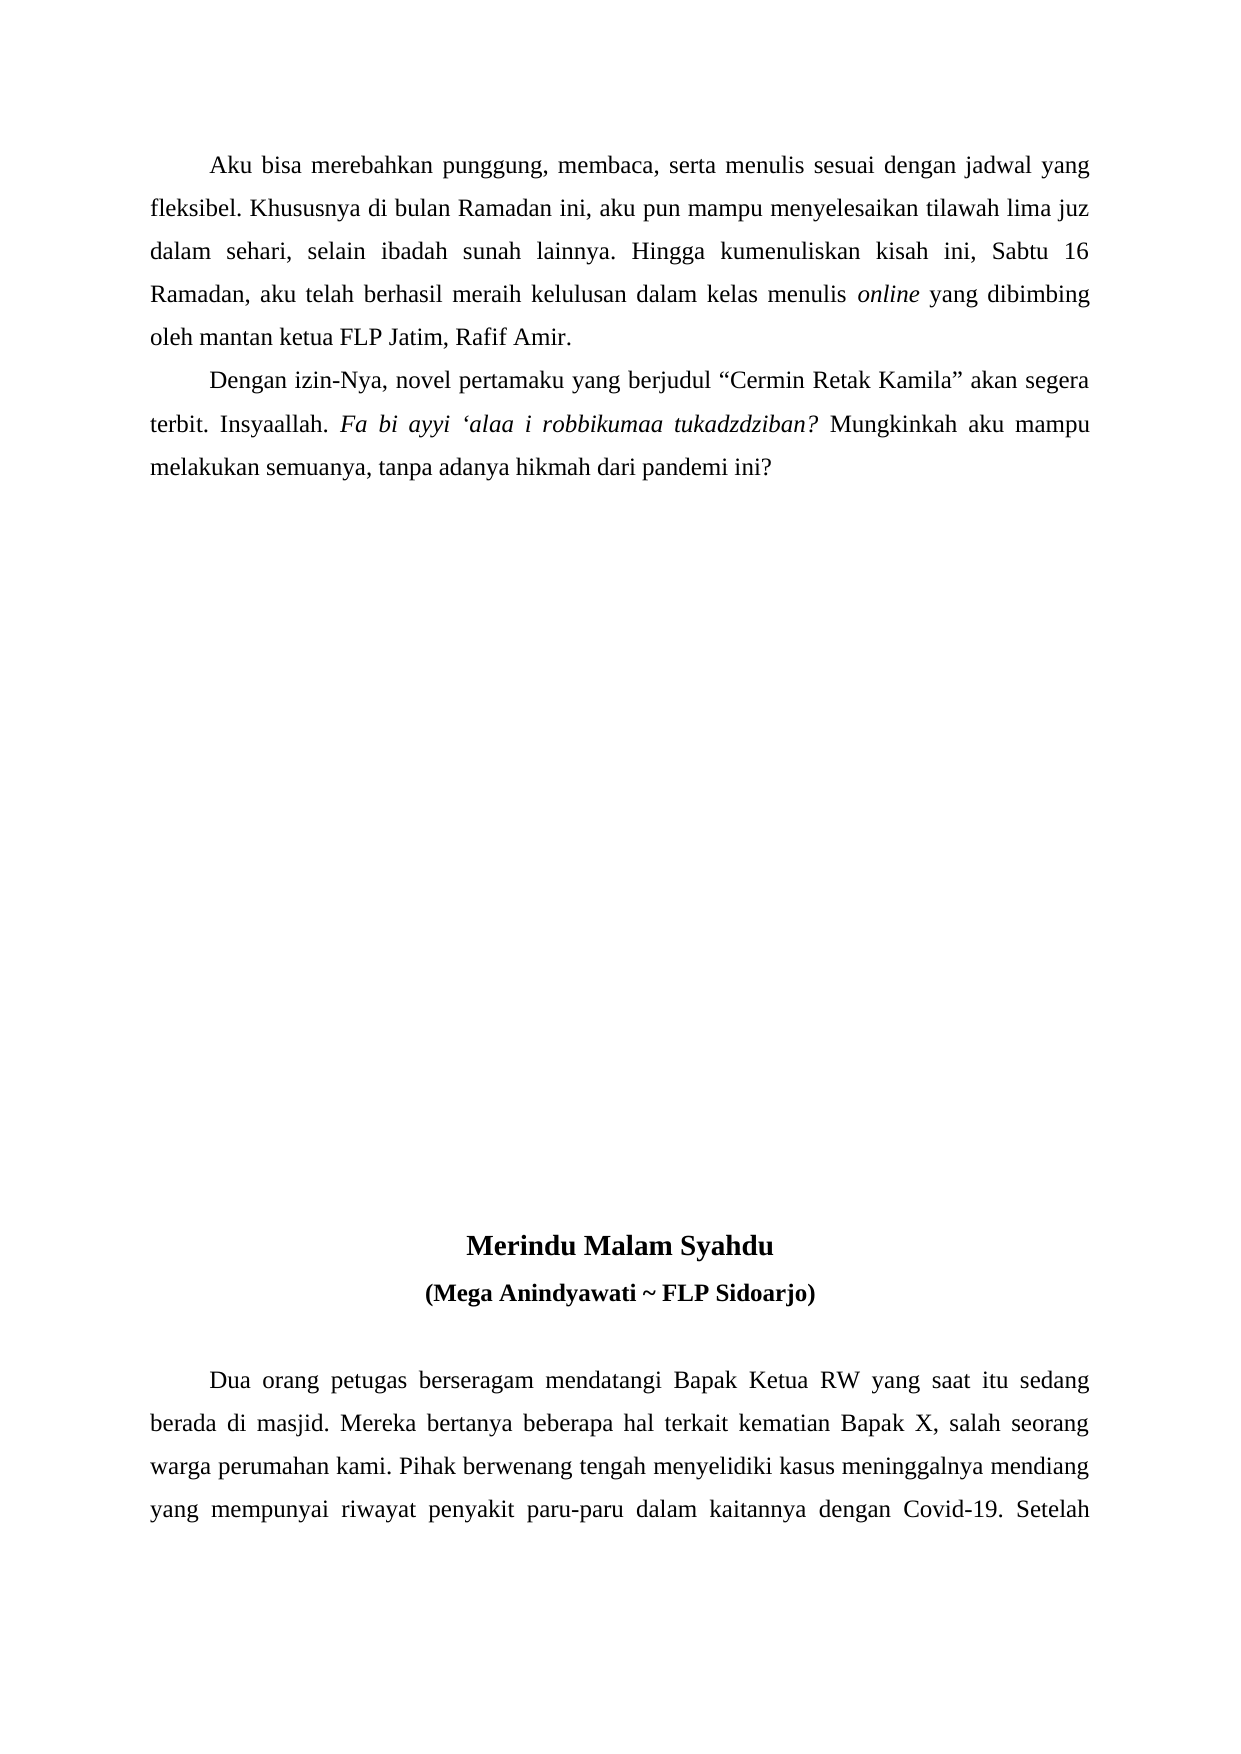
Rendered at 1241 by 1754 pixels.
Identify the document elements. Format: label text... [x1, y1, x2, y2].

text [150, 1365, 1090, 1523]
text (Mega Anindyawati ~ FLP Sidoarjo) [150, 1278, 1090, 1307]
text Merindu Malam Syahdu [150, 1228, 1090, 1262]
text Dengan izin-Nya, novel pertamaku yang berjudul “Cermin Retak Kamila” akan segera terbit. Insyaallah. Fa bi ayyi ‘alaa i robbikumaa tukadzdziban? Mungkinkah aku mampu melakukan semuanya, tanpa adanya hikmah dari pandemi ini? [150, 366, 1090, 481]
text Aku bisa merebahkan punggung, membaca, serta menulis sesuai dengan jadwal yang fleksibel. Khususnya di bulan Ramadan ini, aku pun mampu menyelesaikan tilawah lima juz dalam sehari, selain ibadah sunah lainnya. Hingga kumenuliskan kisah ini, Sabtu 16 Ramadan, aku telah berhasil meraih kelulusan dalam kelas menulis online yang dibimbing oleh mantan ketua FLP Jatim, Rafif Amir. [150, 150, 1090, 351]
